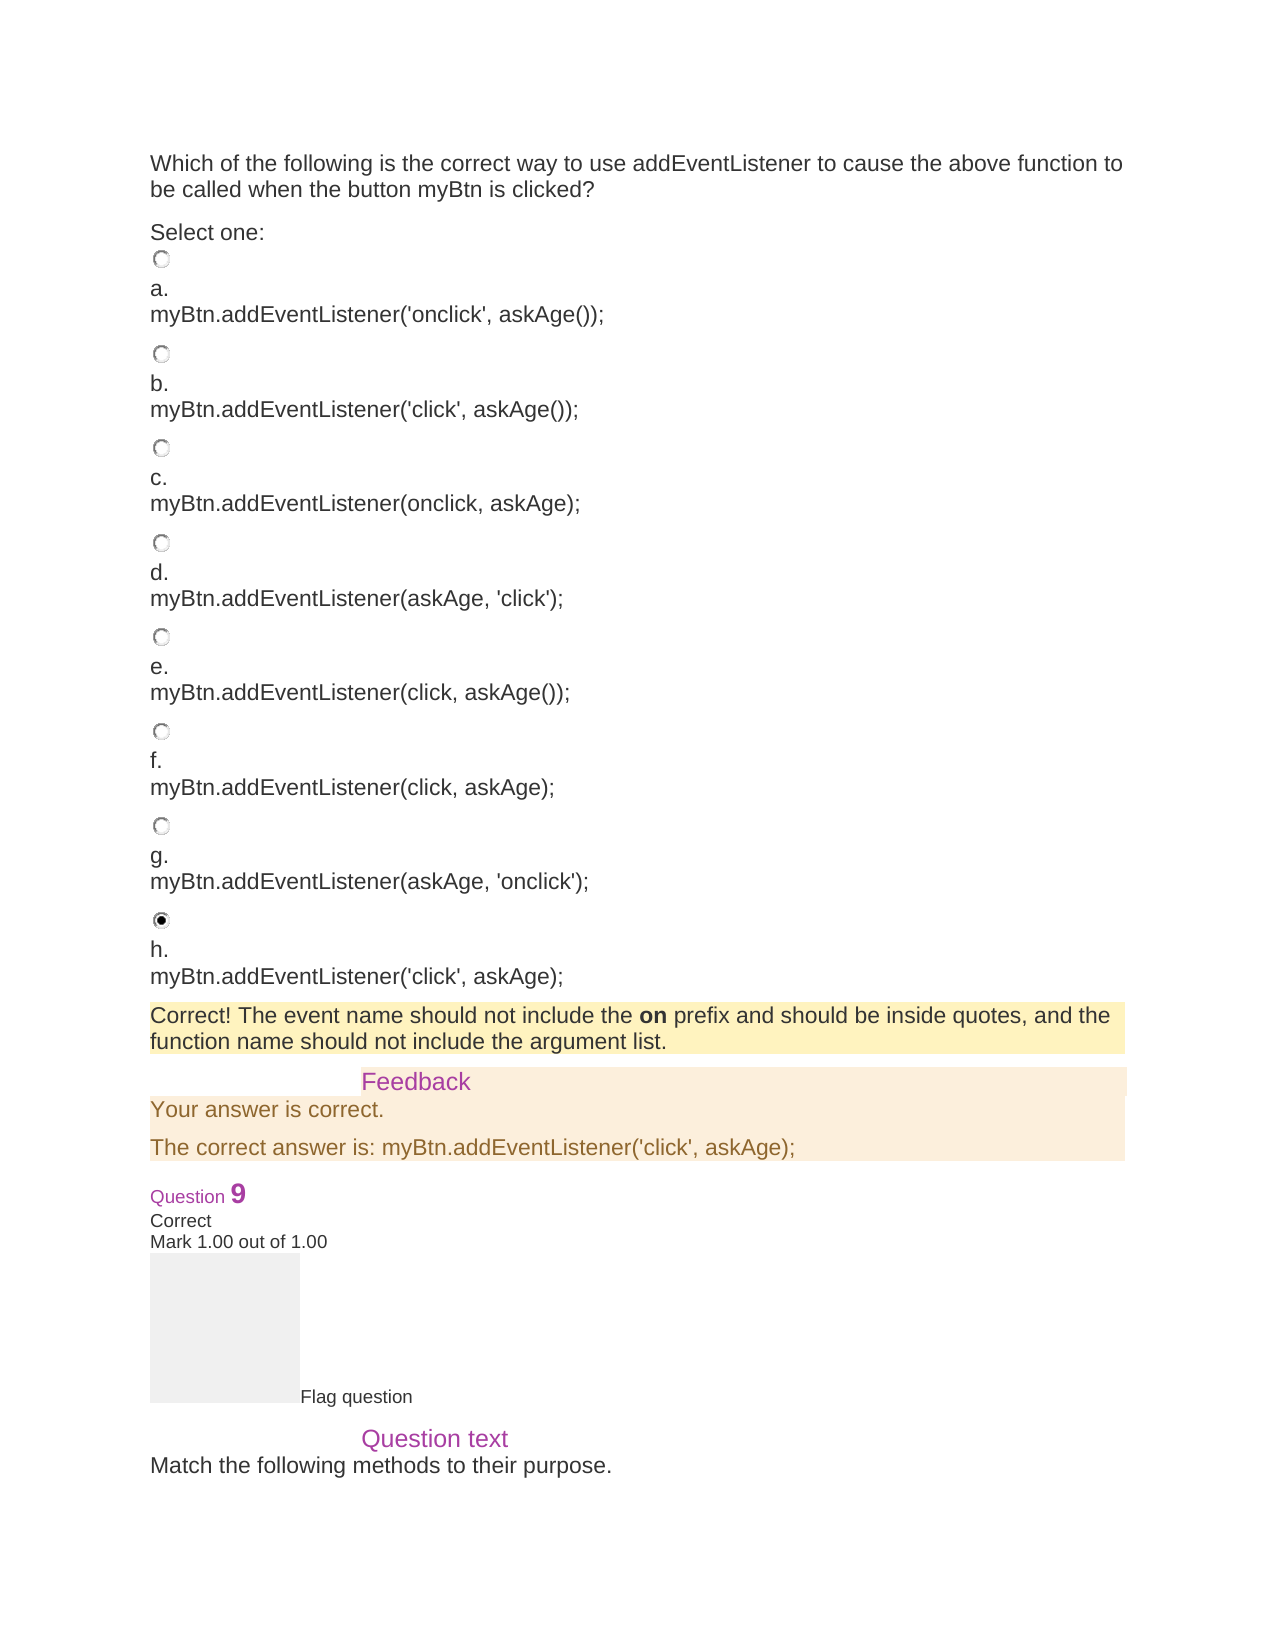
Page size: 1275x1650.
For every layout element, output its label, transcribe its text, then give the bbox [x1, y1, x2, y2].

text Select one: [150, 219, 1125, 246]
text e. [150, 653, 1125, 679]
text myBtn.addEventListener('click', askAge()); [150, 396, 1125, 422]
text Flag question [150, 1253, 1125, 1407]
text myBtn.addEventListener('click', askAge); [150, 963, 1125, 989]
text myBtn.addEventListener(askAge, 'click'); [150, 585, 1125, 611]
text Correct! The event name should not include the on prefix and should be inside quotes, and the function name should not include the argument list. [150, 1002, 1125, 1054]
text myBtn.addEventListener('onclick', askAge()); [150, 301, 1125, 328]
text h. [150, 936, 1125, 963]
text Match the following methods to their purpose. [150, 1452, 1125, 1479]
text g. [150, 842, 1125, 868]
text Question text [361, 1424, 1127, 1452]
text c. [150, 464, 1125, 490]
text The correct answer is: myBtn.addEventListener('click', askAge); [150, 1134, 1125, 1161]
text myBtn.addEventListener(onclick, askAge); [150, 490, 1125, 517]
text myBtn.addEventListener(click, askAge()); [150, 679, 1125, 706]
text myBtn.addEventListener(click, askAge); [150, 774, 1125, 800]
text a. [150, 275, 1125, 301]
text f. [150, 747, 1125, 774]
text b. [150, 369, 1125, 396]
text Which of the following is the correct way to use addEventListener to cause the above function to be called when the button myBtn is clicked? [150, 150, 1125, 203]
text Mark 1.00 out of 1.00 [150, 1231, 1125, 1253]
text Your answer is correct. [150, 1096, 1125, 1122]
text Feedback [361, 1067, 1127, 1096]
text myBtn.addEventListener(askAge, 'onclick'); [150, 868, 1125, 894]
text Question 9 [150, 1177, 1125, 1210]
text d. [150, 558, 1125, 585]
text Correct [150, 1210, 1125, 1231]
